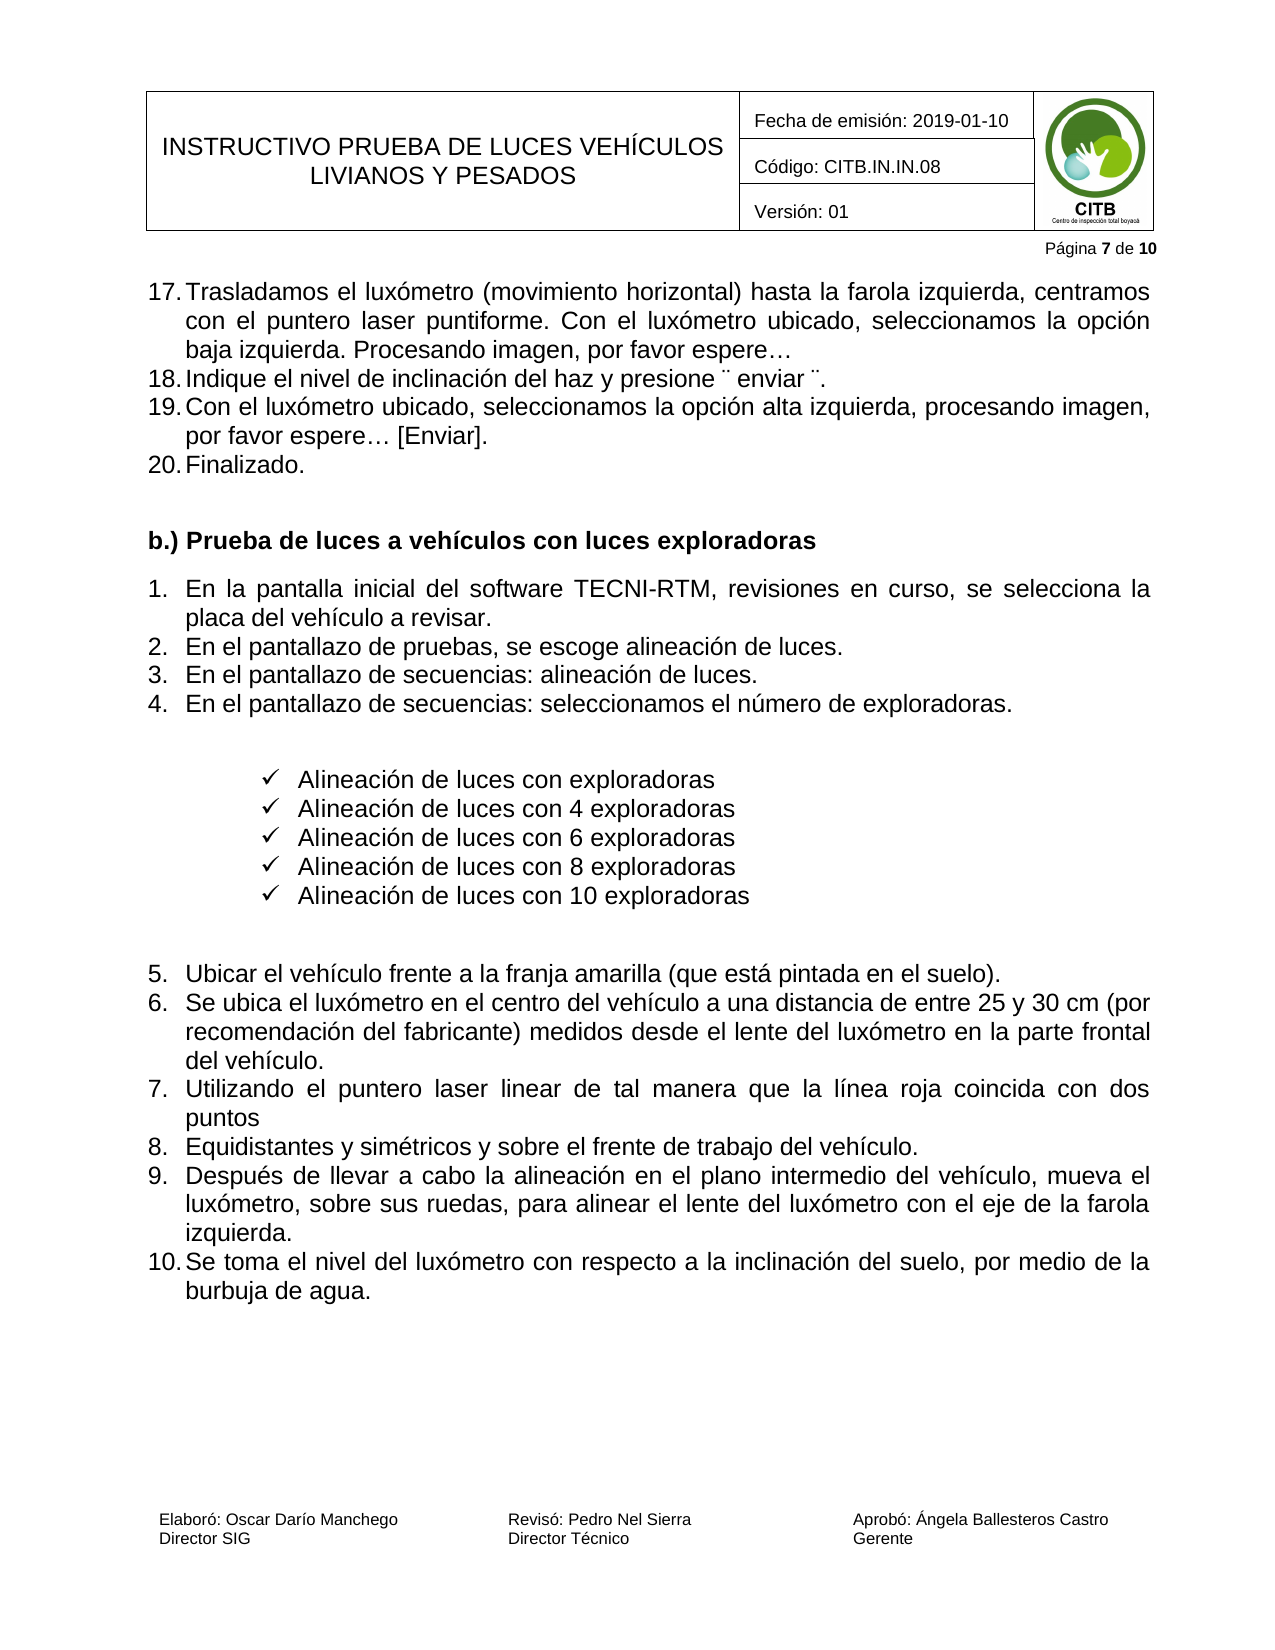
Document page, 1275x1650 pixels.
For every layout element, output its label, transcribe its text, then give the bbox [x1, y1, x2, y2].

text b.) Prueba de luces a vehículos con luces exploradoras [148, 526, 852, 555]
list En la pantalla inicial del software TECNI-RTM, revisiones en curso, se selecciona la placa del vehículo a revisar. [148, 574, 1152, 632]
list Equidistantes y simétricos y sobre el frente de trabajo del vehículo. [148, 1132, 1152, 1161]
list Trasladamos el luxómetro (movimiento horizontal) hasta la farola izquierda, centramos con el puntero laser puntiforme. Con el luxómetro ubicado, seleccionamos la opción baja izquierda. Procesando imagen, por favor espere… [148, 277, 1152, 364]
list Indique el nivel de inclinación del haz y presione ¨ enviar ¨. [148, 364, 1152, 392]
list Se toma el nivel del luxómetro con respecto a la inclinación del suelo, por medio de la burbuja de agua. [148, 1247, 1152, 1304]
list Utilizando el puntero laser linear de tal manera que la línea roja coincida con dos puntos [148, 1074, 1152, 1132]
list Alineación de luces con 8 exploradoras [260, 852, 1157, 881]
list En el pantallazo de secuencias: seleccionamos el número de exploradoras. [148, 689, 1152, 718]
list En el pantallazo de pruebas, se escoge alineación de luces. [148, 632, 1152, 660]
list Se ubica el luxómetro en el centro del vehículo a una distancia de entre 25 y 30 cm (por recomendación del fabricante) medidos desde el lente del luxómetro en la parte frontal del vehículo. [148, 988, 1152, 1074]
list Alineación de luces con 4 exploradoras [260, 794, 1157, 823]
list Después de llevar a cabo la alineación en el plano intermedio del vehículo, mueva el luxómetro, sobre sus ruedas, para alinear el lente del luxómetro con el eje de la farola izquierda. [148, 1161, 1152, 1247]
list Alineación de luces con exploradoras [260, 766, 1157, 794]
list Con el luxómetro ubicado, seleccionamos la opción alta izquierda, procesando imagen, por favor espere… [Enviar]. [148, 392, 1152, 450]
list Ubicar el vehículo frente a la franja amarilla (que está pintada en el suelo). [148, 959, 1152, 988]
list Alineación de luces con 6 exploradoras [260, 823, 1157, 852]
list Finalizado. [148, 450, 1152, 479]
list En el pantallazo de secuencias: alineación de luces. [148, 660, 1152, 689]
list Alineación de luces con 10 exploradoras [260, 881, 1157, 910]
picture [1043, 93, 1147, 226]
